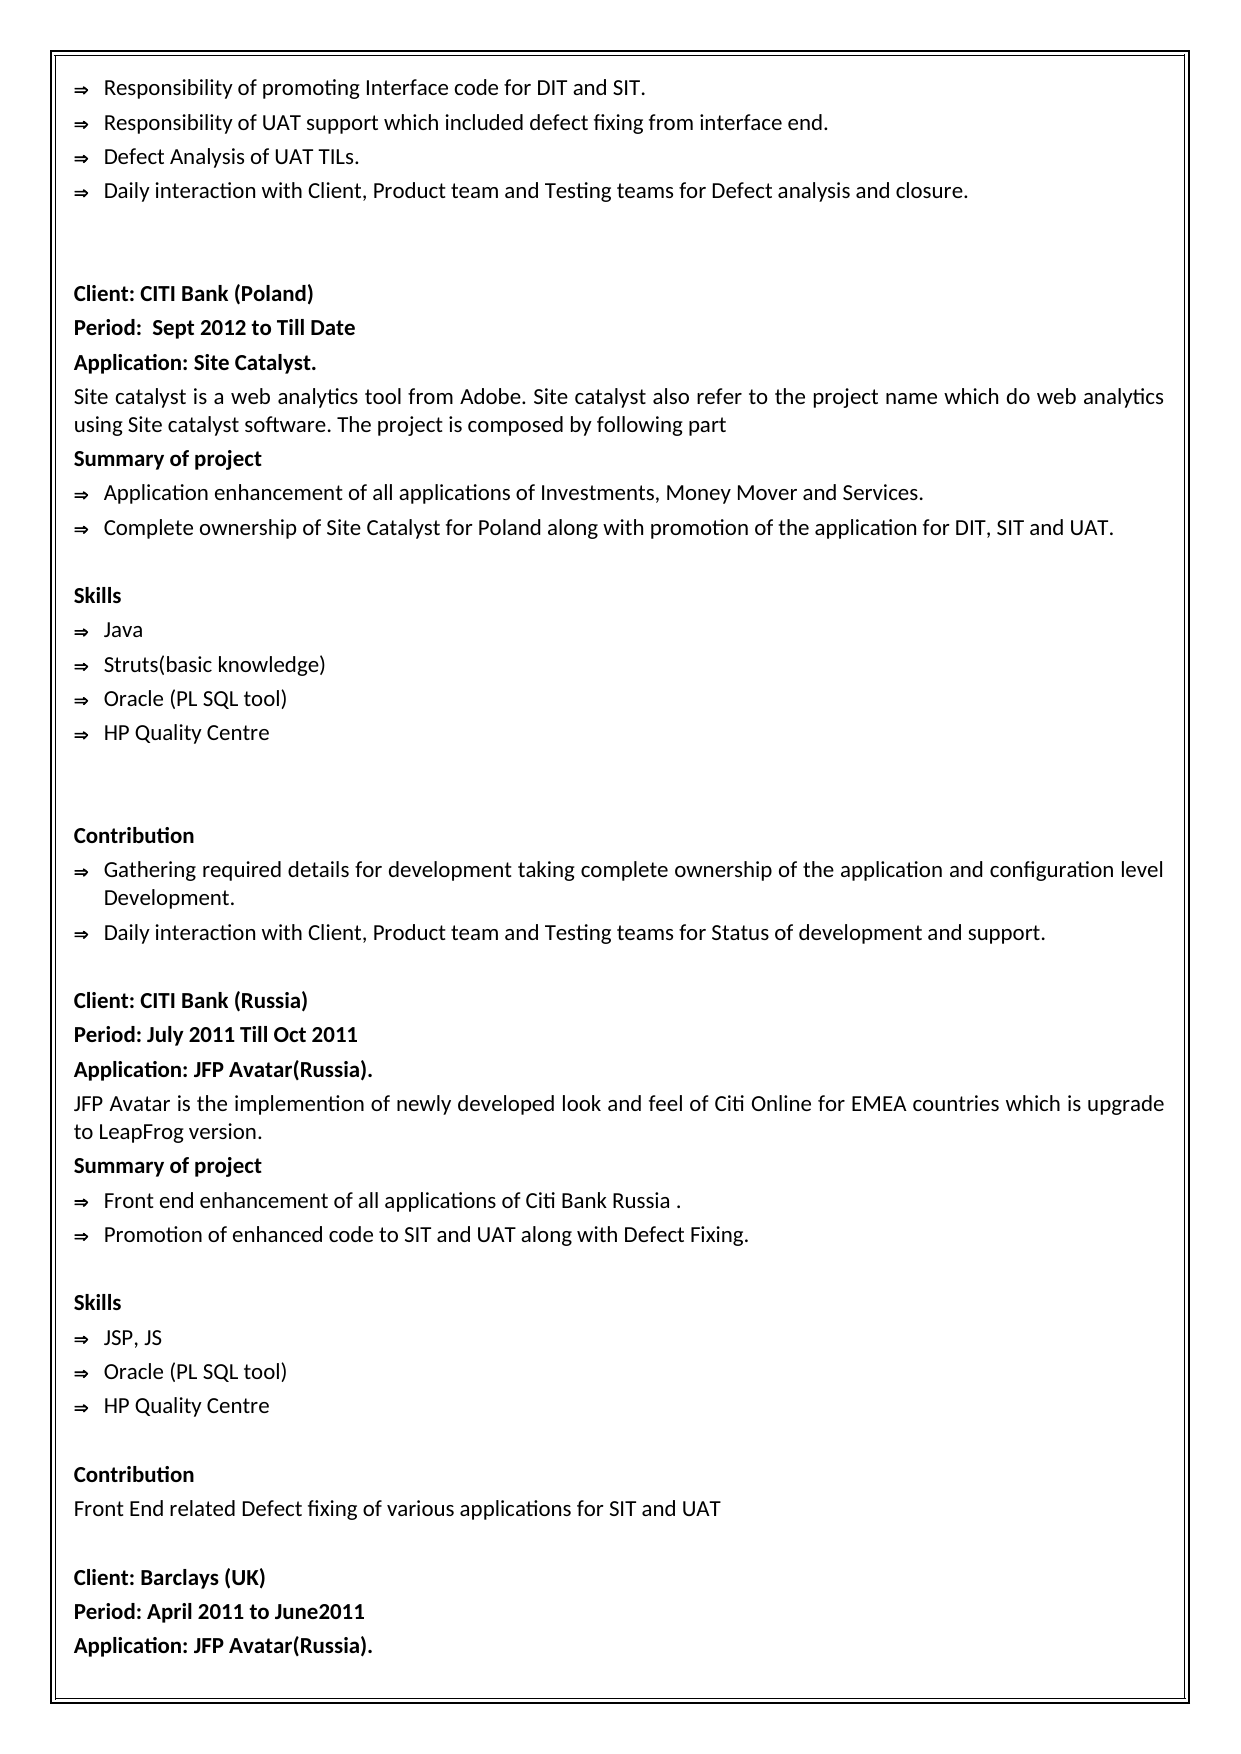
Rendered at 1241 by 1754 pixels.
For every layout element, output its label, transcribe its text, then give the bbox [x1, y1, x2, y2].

list Responsibility of UAT support which included defect fixing from interface end. [73, 108, 1167, 136]
text Period: April 2011 to June2011 [73, 1597, 1167, 1625]
list Oracle (PL SQL tool) [73, 1357, 1167, 1385]
list HP Quality Centre [73, 1391, 1167, 1419]
text Client: CITI Bank (Russia) [73, 986, 1167, 1014]
list Java [73, 616, 1167, 644]
text Skills [73, 581, 1167, 609]
text JFP Avatar is the implemention of newly developed look and feel of Citi Online for EMEA countries which is upgrade to LeapFrog version. [73, 1089, 1167, 1145]
text Contribution [73, 1460, 1167, 1488]
text Summary of project [73, 1151, 1167, 1179]
list Complete ownership of Site Catalyst for Poland along with promotion of the application for DIT, SIT and UAT. [73, 513, 1167, 541]
list HP Quality Centre [73, 718, 1167, 746]
text Client: Barclays (UK) [73, 1563, 1167, 1591]
text Application: JFP Avatar(Russia). [73, 1631, 1167, 1659]
text Site catalyst is a web analytics tool from Adobe. Site catalyst also refer to the project name which do web analytics using Site catalyst software. The project is composed by following part [73, 382, 1167, 438]
list Daily interaction with Client, Product team and Testing teams for Status of development and support. [73, 918, 1167, 946]
list Application enhancement of all applications of Investments, Money Mover and Services. [73, 478, 1167, 507]
list Oracle (PL SQL tool) [73, 684, 1167, 712]
text Period: Sept 2012 to Till Date [73, 313, 1167, 341]
list JSP, JS [73, 1323, 1167, 1351]
text Summary of project [73, 444, 1167, 472]
list Gathering required details for development taking complete ownership of the application and configuration level Development. [73, 856, 1167, 912]
text Contribution [73, 821, 1167, 849]
text Client: CITI Bank (Poland) [73, 279, 1167, 307]
text Skills [73, 1288, 1167, 1317]
text Application: Site Catalyst. [73, 348, 1167, 376]
list Struts(basic knowledge) [73, 650, 1167, 678]
text Front End related Defect fixing of various applications for SIT and UAT [73, 1494, 1167, 1522]
list Front end enhancement of all applications of Citi Bank Russia . [73, 1186, 1167, 1214]
text Period: July 2011 Till Oct 2011 [73, 1021, 1167, 1049]
text Application: JFP Avatar(Russia). [73, 1055, 1167, 1083]
list Responsibility of promoting Interface code for DIT and SIT. [73, 73, 1167, 102]
list Promotion of enhanced code to SIT and UAT along with Defect Fixing. [73, 1220, 1167, 1248]
list Defect Analysis of UAT TILs. [73, 142, 1167, 170]
list Daily interaction with Client, Product team and Testing teams for Defect analysis and closure. [73, 176, 1167, 204]
